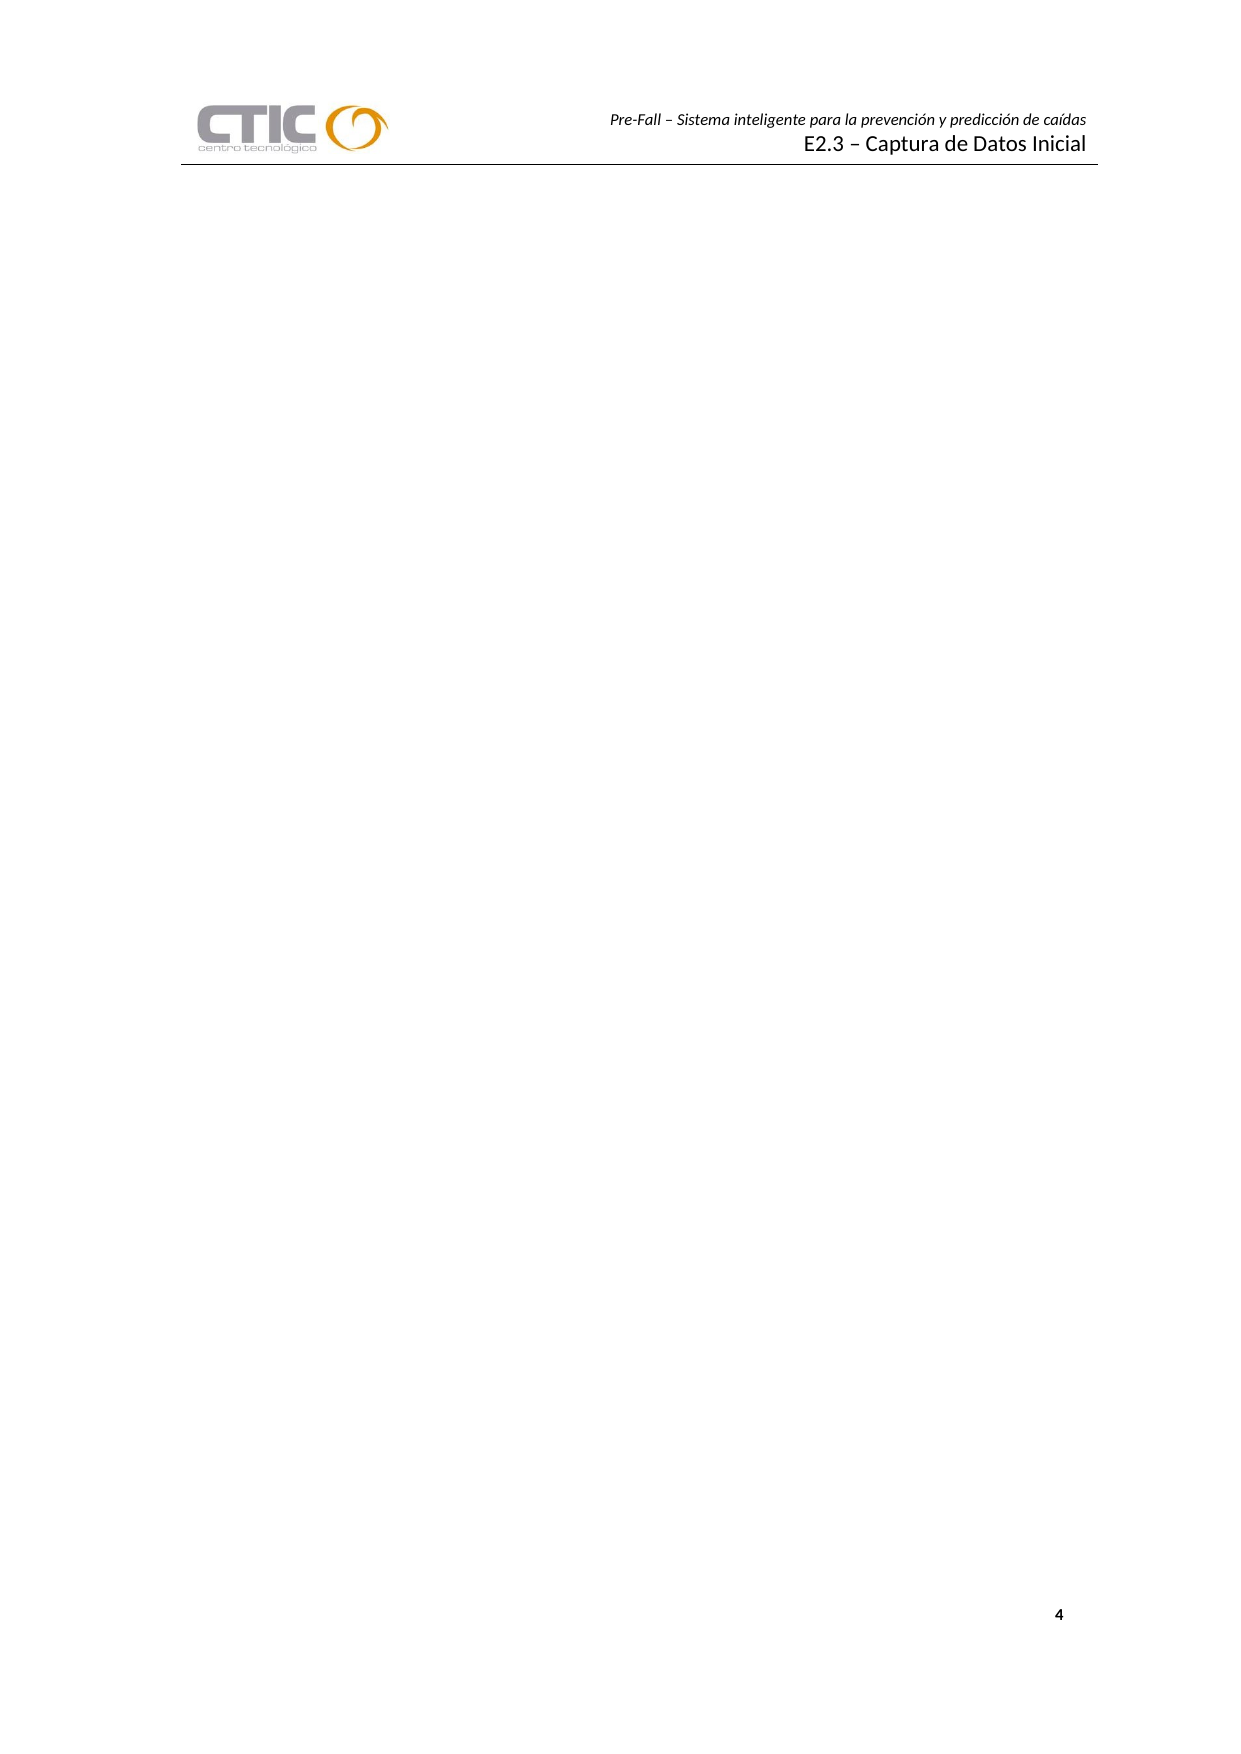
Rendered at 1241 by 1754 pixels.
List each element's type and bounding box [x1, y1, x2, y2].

picture [192, 101, 390, 154]
